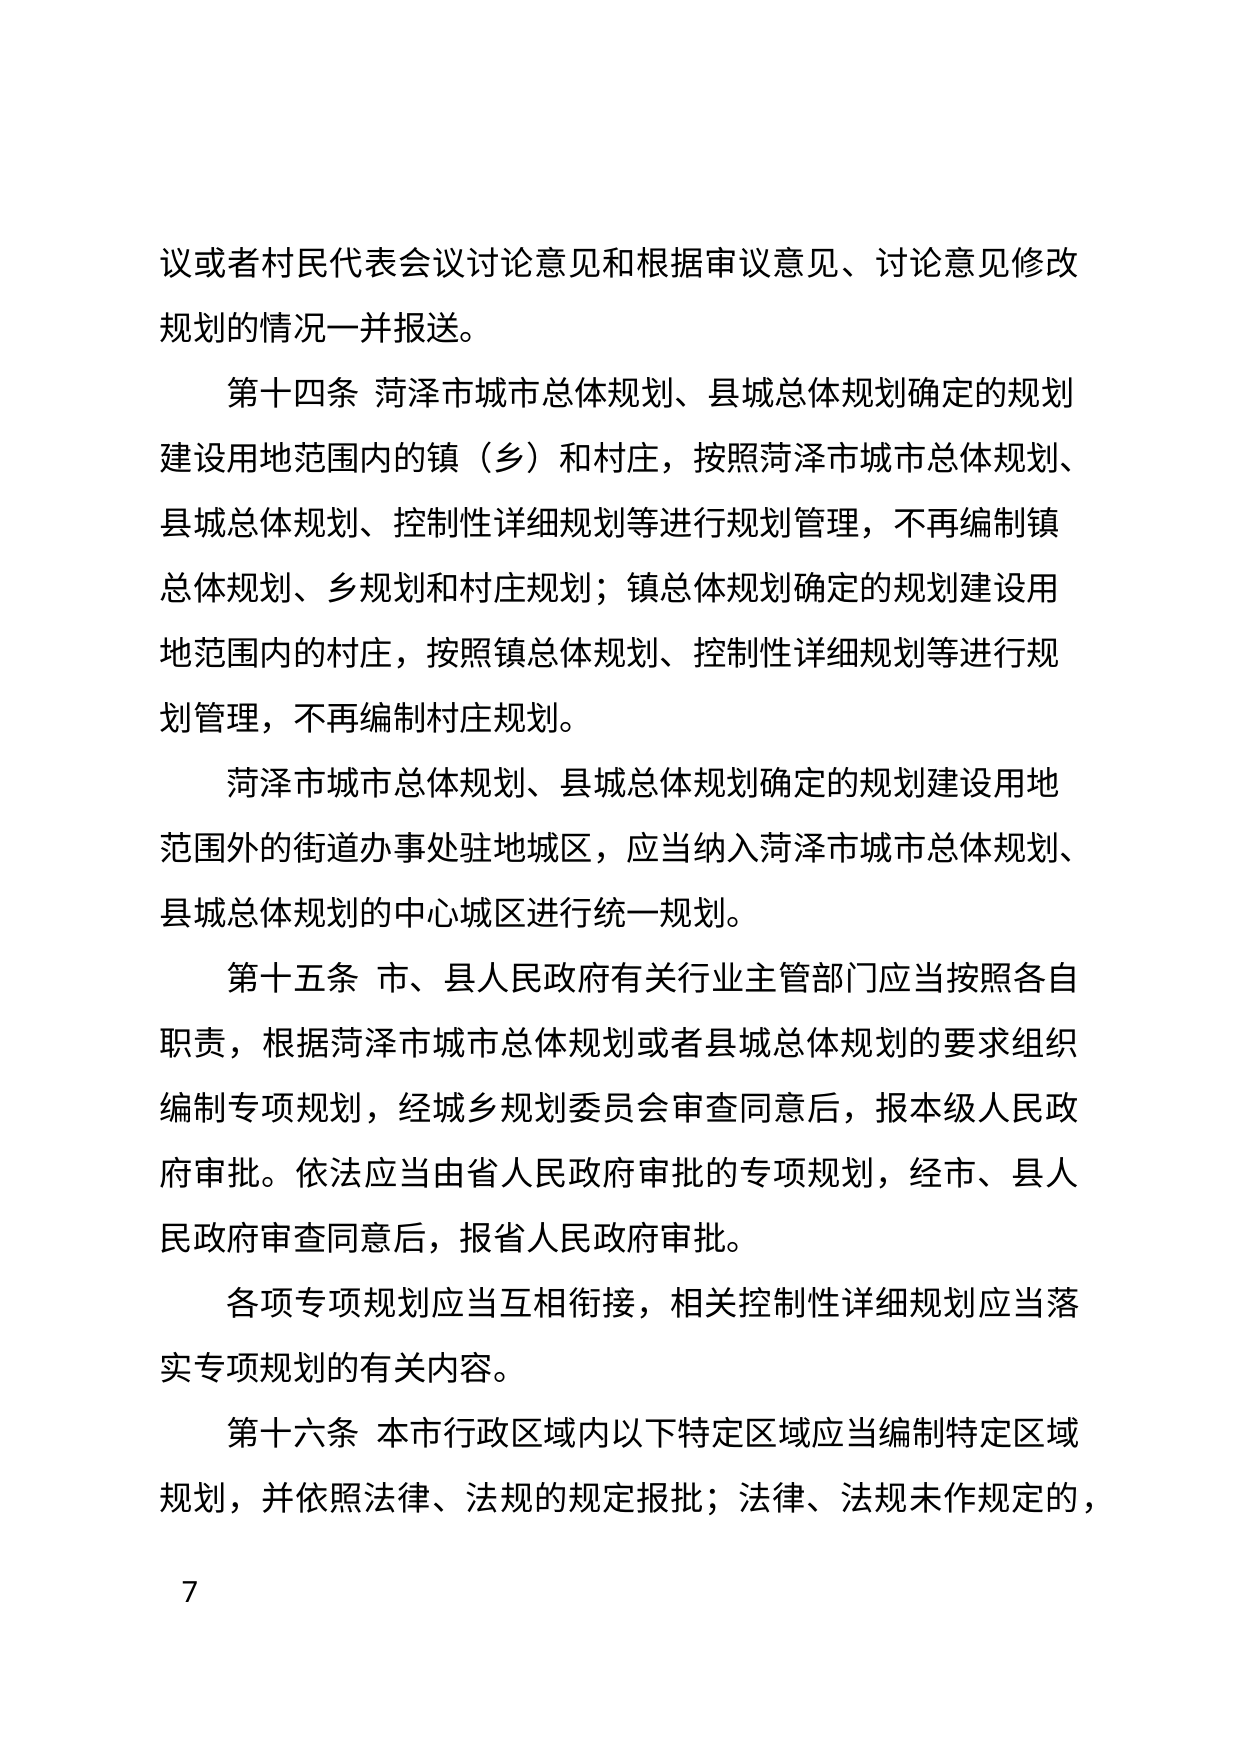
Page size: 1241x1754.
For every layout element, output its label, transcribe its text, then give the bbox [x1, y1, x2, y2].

text 第十四条 菏泽市城市总体规划、县城总体规划确定的规划建设用地范围内的镇（乡）和村庄，按照菏泽市城市总体规划、县城总体规划、控制性详细规划等进行规划管理，不再编制镇总体规划、乡规划和村庄规划；镇总体规划确定的规划建设用地范围内的村庄，按照镇总体规划、控制性详细规划等进行规划管理，不再编制村庄规划。 [159, 358, 1081, 748]
text 第十五条 市、县人民政府有关行业主管部门应当按照各自职责，根据菏泽市城市总体规划或者县城总体规划的要求组织编制专项规划，经城乡规划委员会审查同意后，报本级人民政府审批。依法应当由省人民政府审批的专项规划，经市、县人民政府审查同意后，报省人民政府审批。 [159, 943, 1081, 1268]
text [159, 228, 1081, 358]
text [159, 1398, 1081, 1528]
text 各项专项规划应当互相衔接，相关控制性详细规划应当落实专项规划的有关内容。 [159, 1268, 1081, 1398]
text 菏泽市城市总体规划、县城总体规划确定的规划建设用地范围外的街道办事处驻地城区，应当纳入菏泽市城市总体规划、县城总体规划的中心城区进行统一规划。 [159, 748, 1081, 943]
